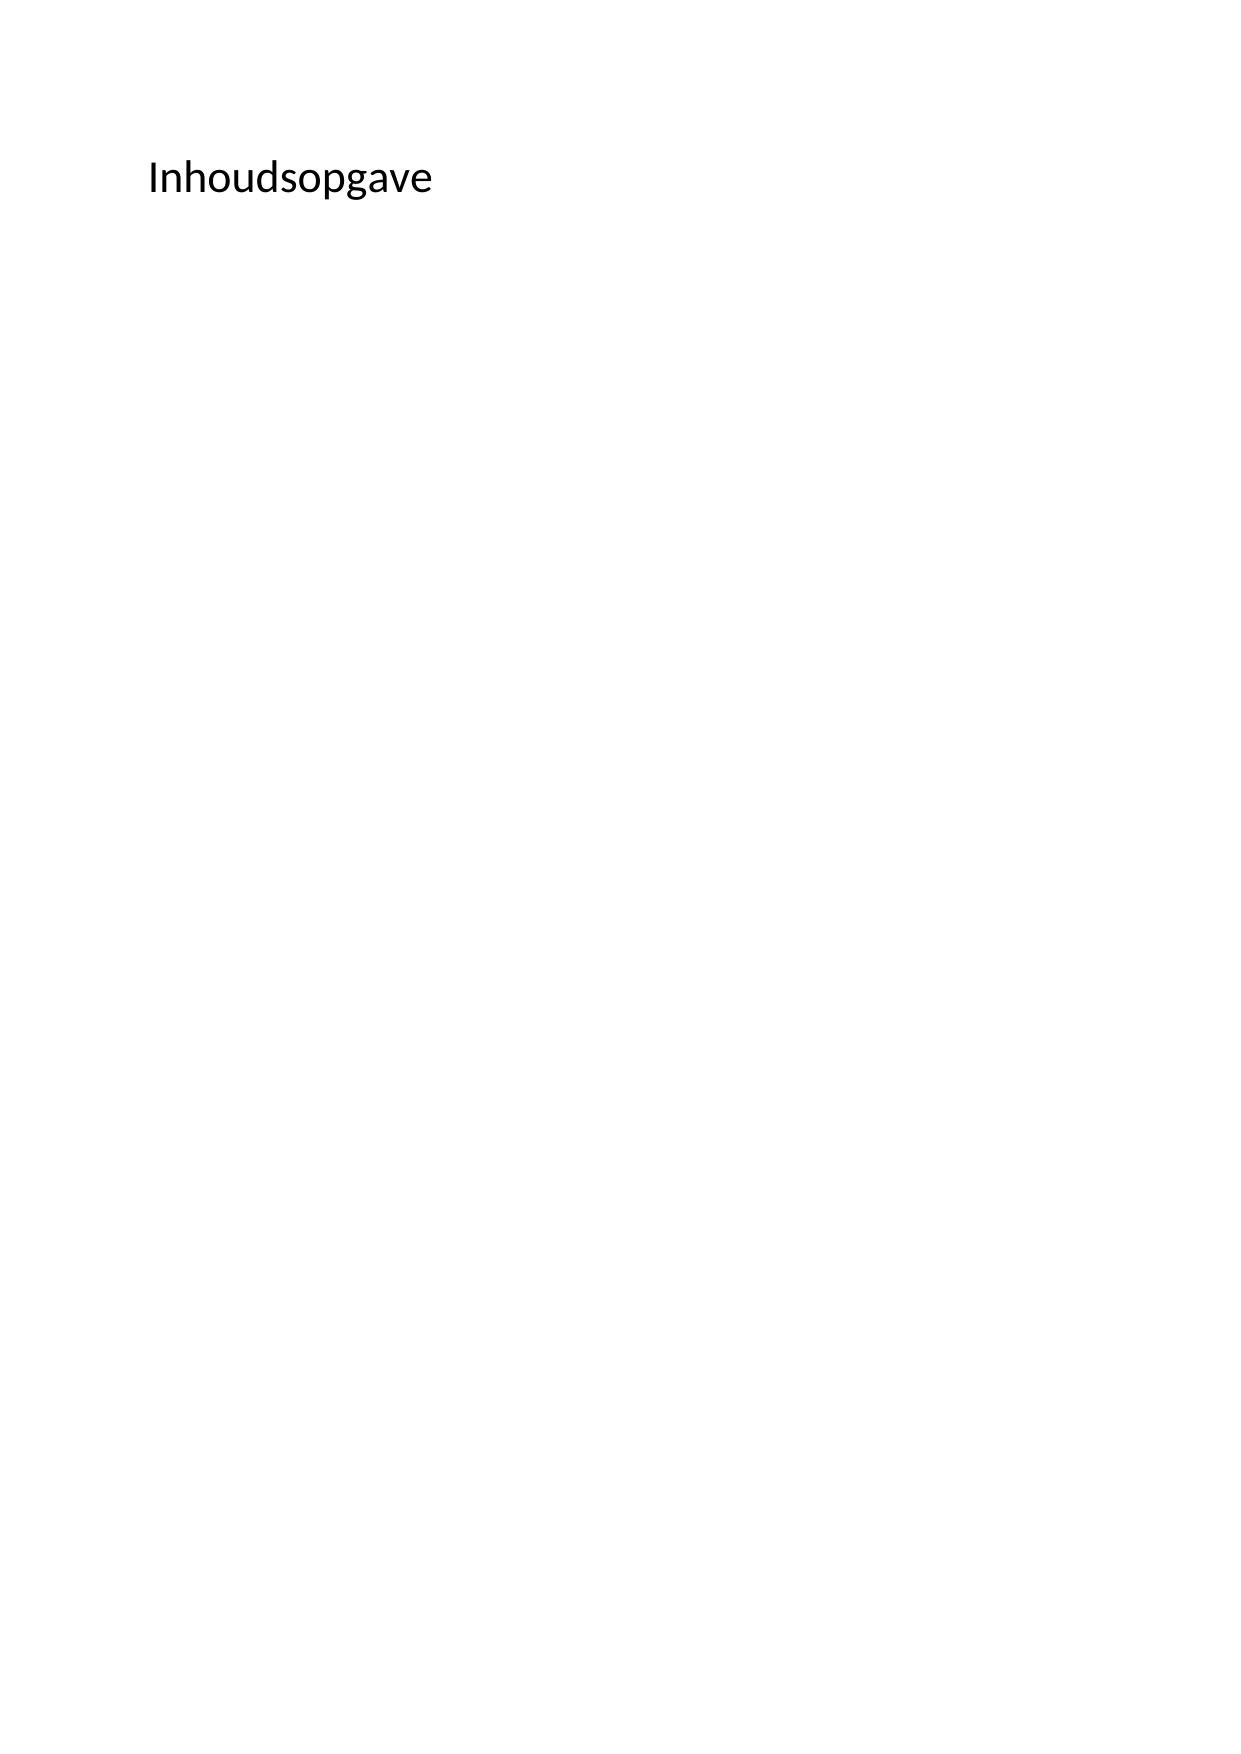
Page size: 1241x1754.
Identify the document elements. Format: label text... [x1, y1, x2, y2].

text Inhoudsopgave [148, 148, 1093, 234]
